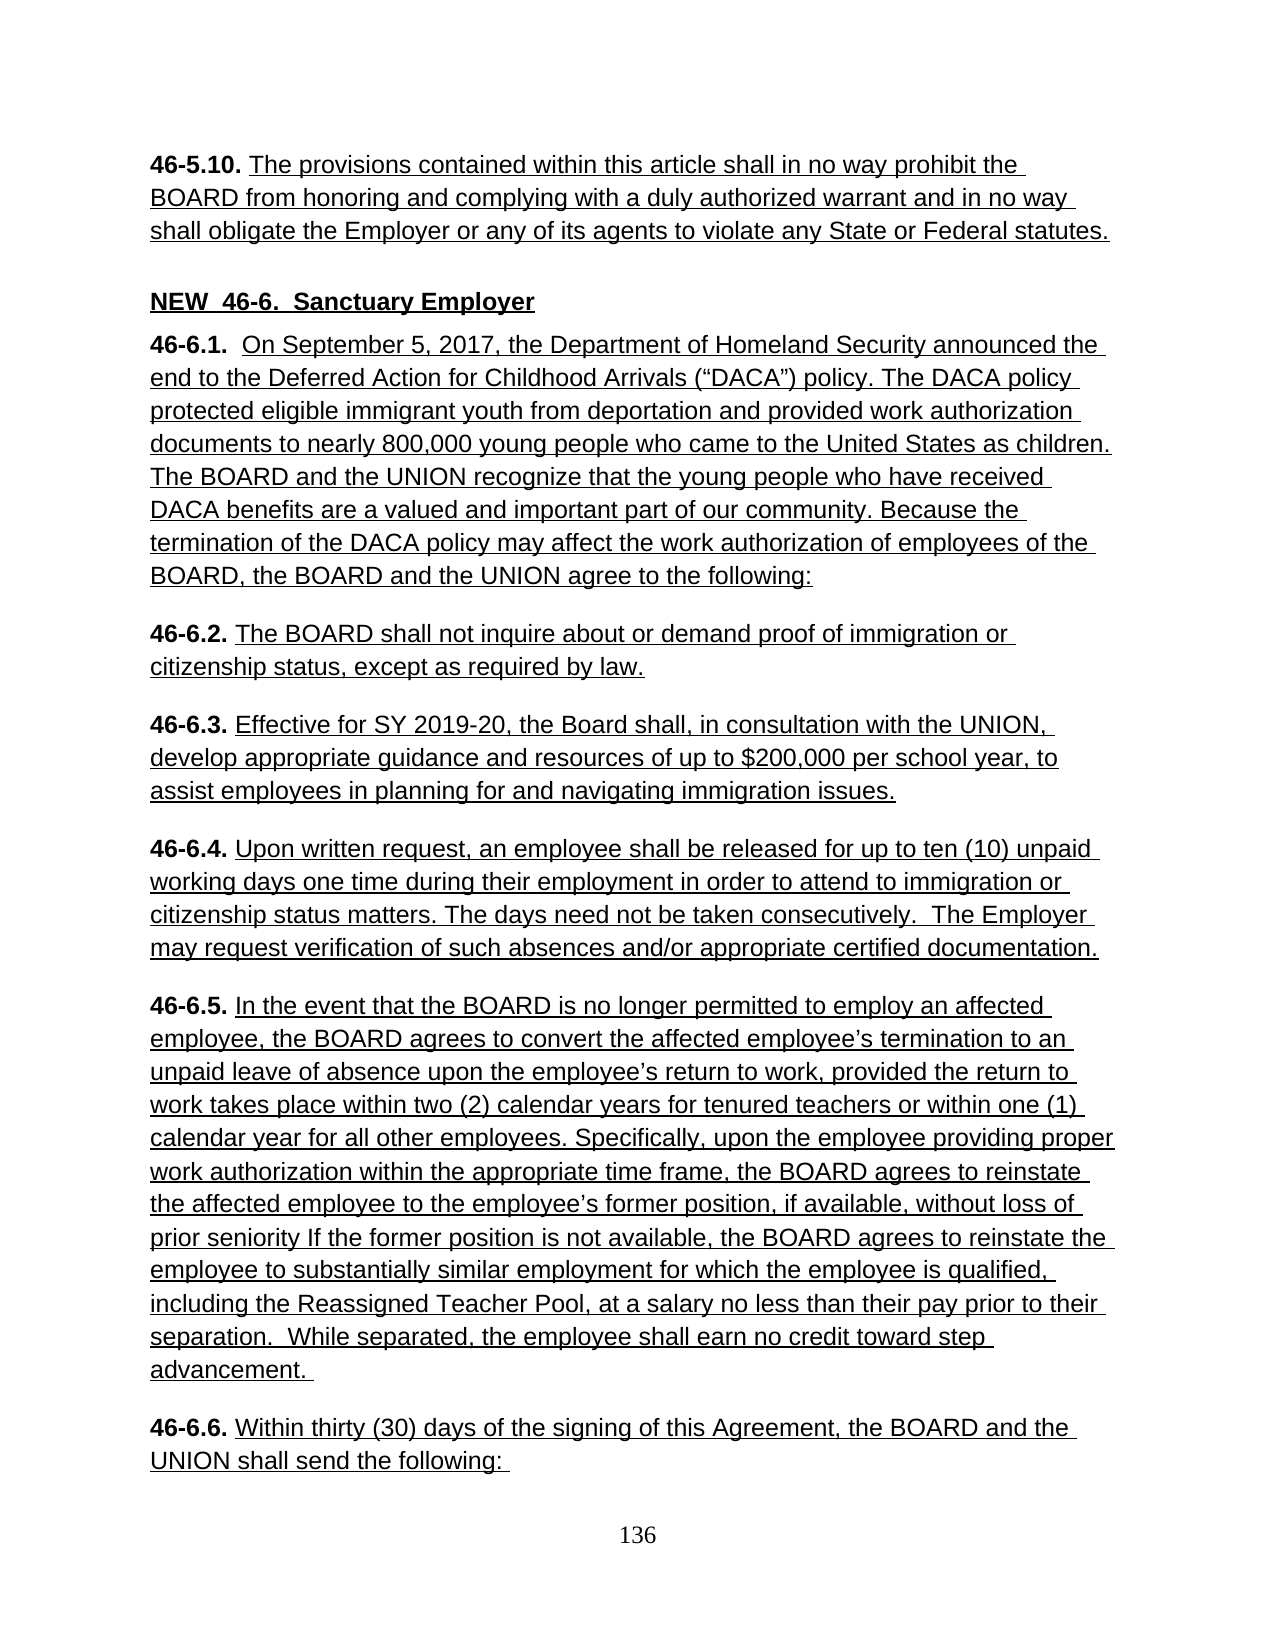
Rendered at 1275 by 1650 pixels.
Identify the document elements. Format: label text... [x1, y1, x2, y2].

text 46-5.10. The provisions contained within this article shall in no way prohibit the BOARD from honoring and complying with a duly authorized warrant and in no way shall obligate the Employer or any of its agents to violate any State or Federal statutes. [150, 150, 1112, 245]
text 46-6.1. On September 5, 2017, the Department of Homeland Security announced the end to the Deferred Action for Childhood Arrivals (“DACA”) policy. The DACA policy protected eligible immigrant youth from deportation and provided work authorization documents to nearly 800,000 young people who came to the United States as children. The BOARD and the UNION recognize that the young people who have received DACA benefits are a valued and important part of our community. Because the termination of the DACA policy may affect the work authorization of employees of the BOARD, the BOARD and the UNION agree to the following: [150, 330, 1112, 454]
subtitle NEW 46-6. Sanctuary Employer [150, 287, 1125, 315]
text 46-6.3. Effective for SY 2019-20, the Board shall, in consultation with the UNION, develop appropriate guidance and resources of up to $200,000 per school year, to assist employees in planning for and navigating immigration issues. [150, 710, 1064, 805]
text 46-6.4. Upon written request, an employee shall be released for up to ten (10) unpaid working days one time during their employment in order to attend to immigration or citizenship status matters. The days need not be taken consecutively. The Employer may request verification of such absences and/or appropriate certified documentation. [150, 834, 1104, 962]
text 46-6.5. In the event that the BOARD is no longer permitted to employ an affected employee, the BOARD agrees to convert the affected employee’s termination to an unpaid leave of absence upon the employee’s return to work, provided the return to work takes place within two (2) calendar years for tenured teachers or within one (1) calendar year for all other employees. Specifically, upon the employee providing proper work authorization within the appropriate time frame, the BOARD agrees to reinstate the affected employee to the employee’s former position, if available, without loss of prior seniority If the former position is not available, the BOARD agrees to reinstate the employee to substantially similar employment for which the employee is qualified, including the Reassigned Teacher Pool, at a salary no less than their pay prior to their separation. While separated, the employee shall earn no credit toward step advancement. [150, 991, 1117, 1383]
text 46-6.6. Within thirty (30) days of the signing of this Agreement, the BOARD and the UNION shall send the following: [150, 1413, 1081, 1474]
text 46-6.2. The BOARD shall not inquire about or demand proof of immigration or citizenship status, except as required by law. [150, 619, 1064, 681]
text 46-6.1. On September 5, 2017, the Department of Homeland Security announced the end to the Deferred Action for Childhood Arrivals (“DACA”) policy. The DACA policy protected eligible immigrant youth from deportation and provided work authorization documents to nearly 800,000 young people who came to the United States as children. The BOARD and the UNION recognize that the young people who have received DACA benefits are a valued and important part of our community. Because the termination of the DACA policy may affect the work authorization of employees of the BOARD, the BOARD and the UNION agree to the following: [150, 455, 1112, 590]
